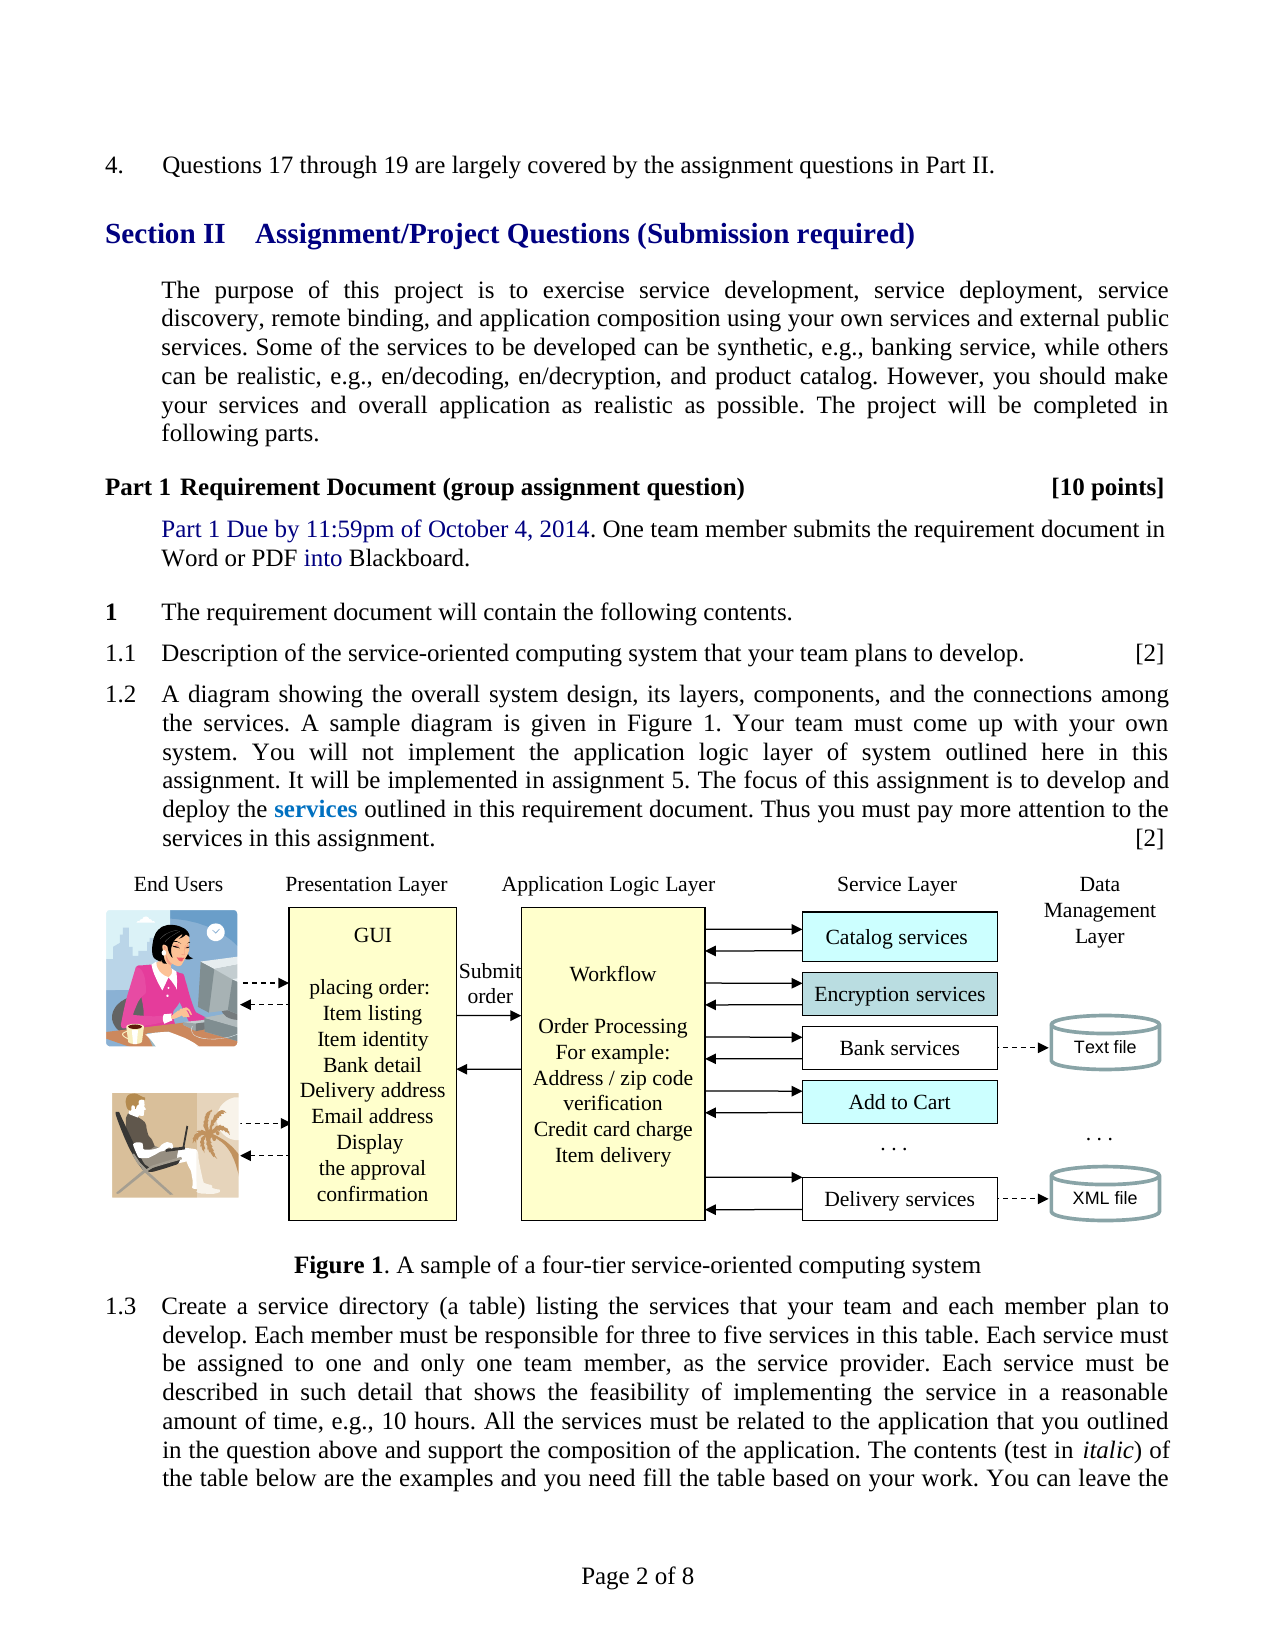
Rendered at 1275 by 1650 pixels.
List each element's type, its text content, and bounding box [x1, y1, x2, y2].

text 4. Questions 17 through 19 are largely covered by the assignment questions in Part II. [105, 150, 1170, 179]
text 1 The requirement document will contain the following contents. [105, 597, 1170, 626]
text The purpose of this project is to exercise service development, service deployment, service discovery, remote binding, and application composition using your own services and external public services. Some of the services to be developed can be synthetic, e.g., banking service, while others can be realistic, e.g., en/decoding, en/decryption, and product catalog. However, you should make your services and overall application as realistic as possible. The project will be completed in following parts. [161, 275, 1170, 447]
subtitle Section II Assignment/Project Questions (Submission required) [105, 216, 1170, 250]
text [105, 1291, 1170, 1492]
text 1.1 Description of the service-oriented computing system that your team plans to develop. [2] [105, 638, 1170, 667]
text Part 1 Due by 11:59pm of October 4, 2014. One team member submits the requirement document in Word or PDF into Blackboard. [161, 513, 1170, 572]
text Part 1 Requirement Document (group assignment question) [10 points] [105, 472, 1170, 501]
text Figure 1. A sample of a four-tier service-oriented computing system [105, 1250, 1170, 1278]
text 1.2 A diagram showing the overall system design, its layers, components, and the connections among the services. A sample diagram is given in Figure 1. Your team must come up with your own system. You will not implement the application logic layer of system outlined here in this assignment. It will be implemented in assignment 5. The focus of this assignment is to develop and deploy the services outlined in this requirement document. Thus you must pay more attention to the services in this assignment. [2] [105, 679, 1170, 852]
